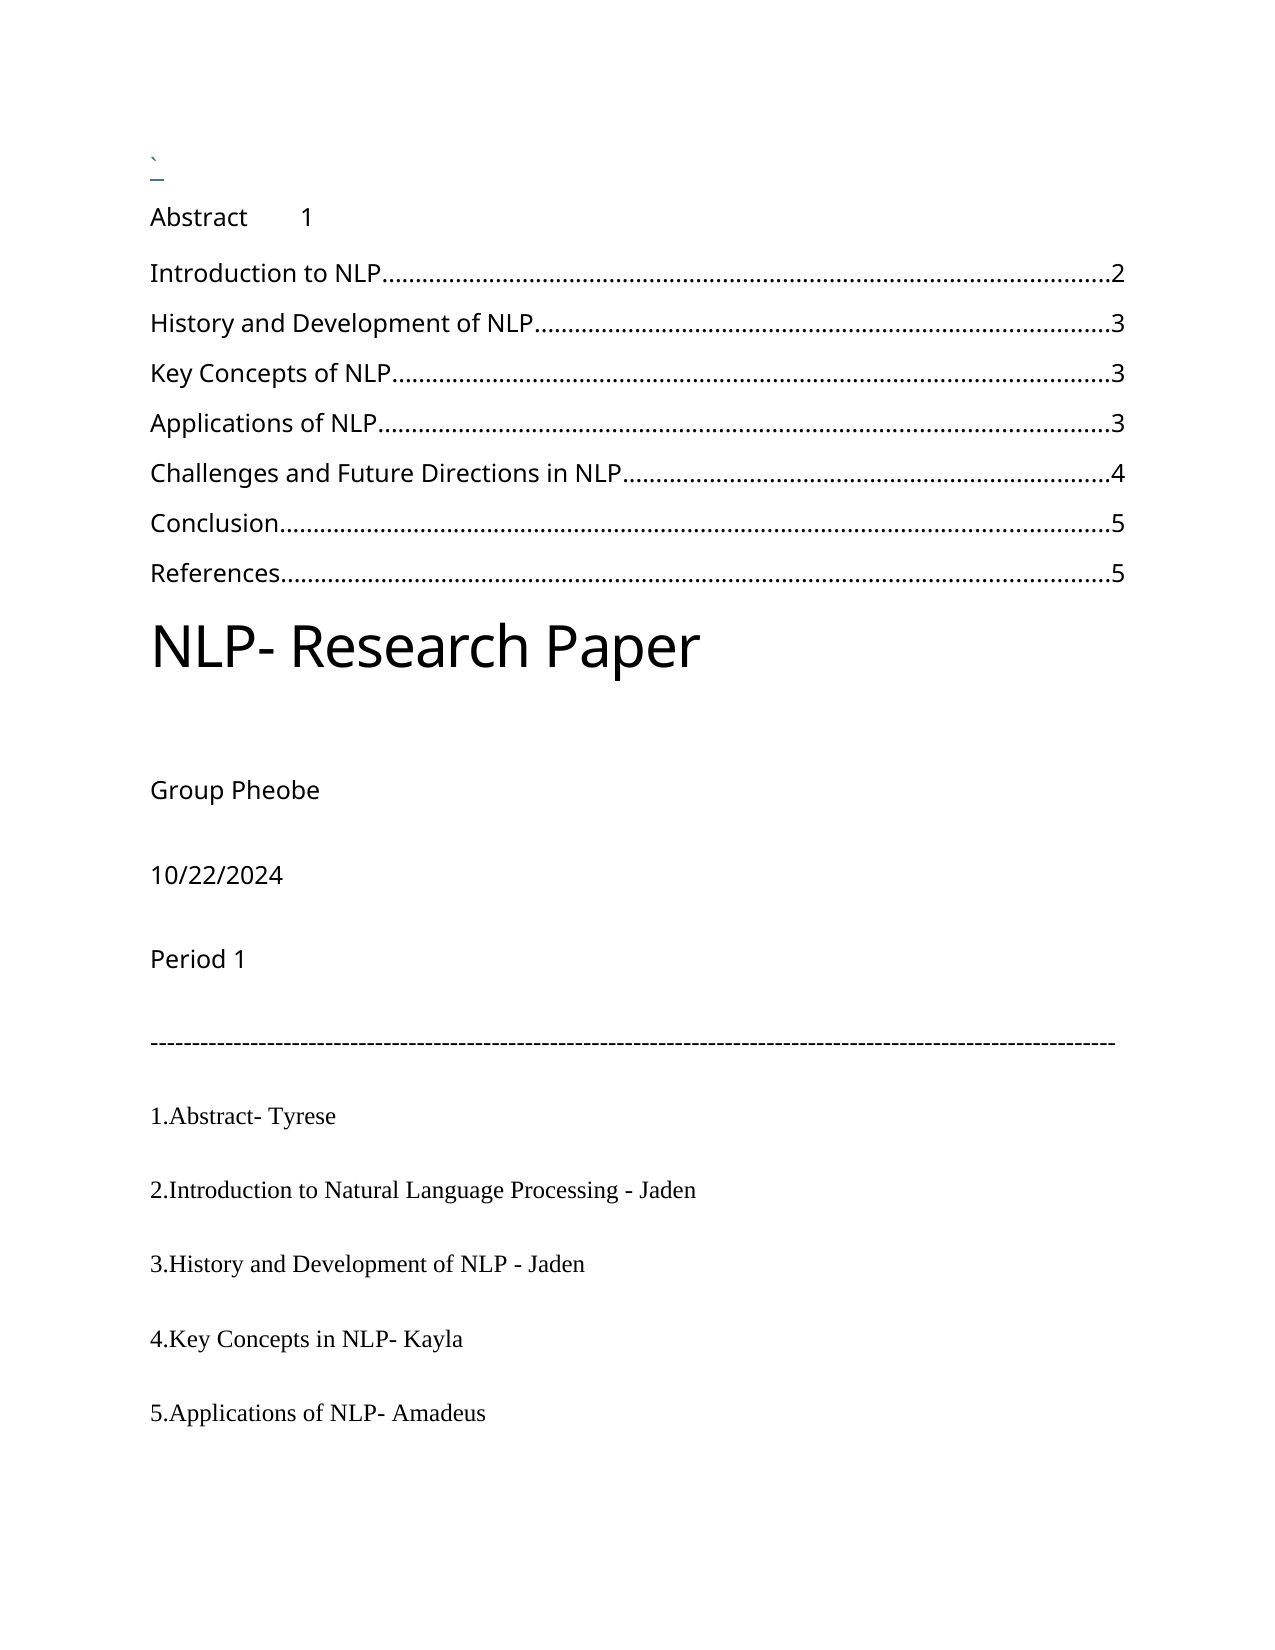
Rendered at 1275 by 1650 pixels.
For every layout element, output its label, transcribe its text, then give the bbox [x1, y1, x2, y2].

text 5.Applications of NLP- Amadeus [150, 1398, 1125, 1427]
text Applications of NLP 3 [150, 406, 1125, 440]
text Key Concepts of NLP 3 [150, 356, 1125, 390]
text References 5 [150, 555, 1125, 589]
text Conclusion 5 [150, 506, 1125, 539]
text -------------------------------------------------------------------------------------------------------------------- [150, 1027, 1125, 1056]
text 1.Abstract- Tyrese [150, 1101, 1125, 1130]
text 2.Introduction to Natural Language Processing - Jaden [150, 1175, 1125, 1204]
text Challenges and Future Directions in NLP 4 [150, 456, 1125, 490]
text 4.Key Concepts in NLP- Kayla [150, 1324, 1125, 1352]
text Group Pheobe [150, 773, 1125, 807]
text 3.History and Development of NLP - Jaden [150, 1249, 1125, 1278]
text ` Abstract 1 [150, 150, 1125, 184]
text Introduction to NLP 2 [150, 256, 1125, 290]
text History and Development of NLP 3 [150, 306, 1125, 340]
text 10/22/2024 [150, 857, 1125, 891]
text Period 1 [150, 942, 1125, 976]
title NLP- Research Paper [150, 605, 1125, 685]
